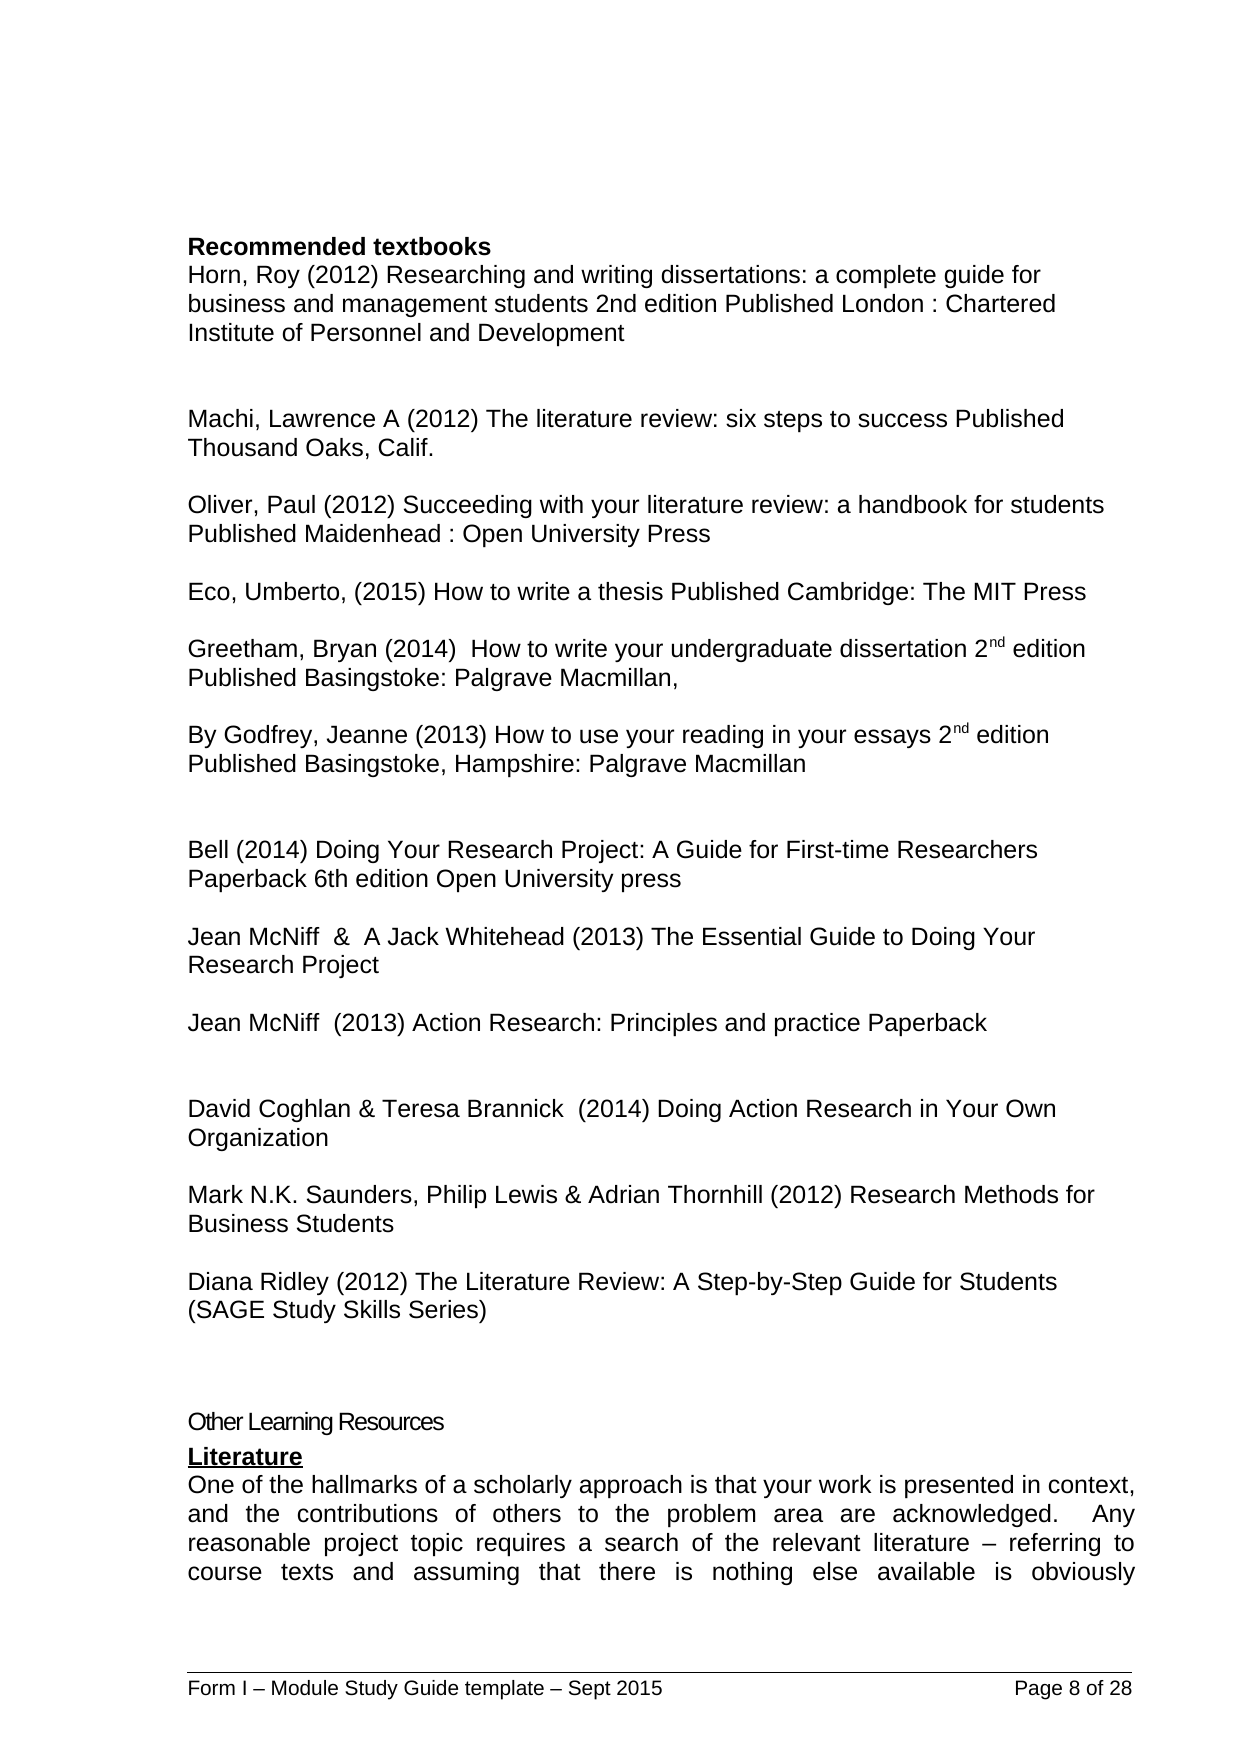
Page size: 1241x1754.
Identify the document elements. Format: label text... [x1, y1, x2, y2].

text Bell (2014) Doing Your Research Project: A Guide for First-time Researchers Paperback 6th edition Open University press Jean McNiff & A Jack Whitehead (2013) The Essential Guide to Doing Your Research Project [187, 835, 1137, 979]
text Recommended textbooks [187, 232, 1137, 260]
text Literature [187, 1442, 1137, 1470]
text Horn, Roy (2012) Researching and writing dissertations: a complete guide for business and management students 2nd edition Published London : Chartered Institute of Personnel and Development Machi, Lawrence A (2012) The literature review: six steps to success Published Thousand Oaks, Calif. Oliver, Paul (2012) Succeeding with your literature review: a handbook for students Published Maidenhead : Open University Press Eco, Umberto, (2015) How to write a thesis Published Cambridge: The MIT Press Greetham, Bryan (2014) How to write your undergraduate dissertation 2nd edition Published Basingstoke: Palgrave Macmillan, By Godfrey, Jeanne (2013) How to use your reading in your essays 2nd edition Published Basingstoke, Hampshire: Palgrave Macmillan [187, 260, 1137, 778]
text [187, 1470, 1137, 1585]
text Diana Ridley (2012) The Literature Review: A Step-by-Step Guide for Students (SAGE Study Skills Series) [187, 1267, 1137, 1324]
text Jean McNiff (2013) Action Research: Principles and practice Paperback [187, 1008, 1137, 1037]
text David Coghlan & Teresa Brannick (2014) Doing Action Research in Your Own Organization Mark N.K. Saunders, Philip Lewis & Adrian Thornhill (2012) Research Methods for Business Students [187, 1065, 1137, 1238]
subtitle Other Learning Resources [187, 1407, 1137, 1435]
